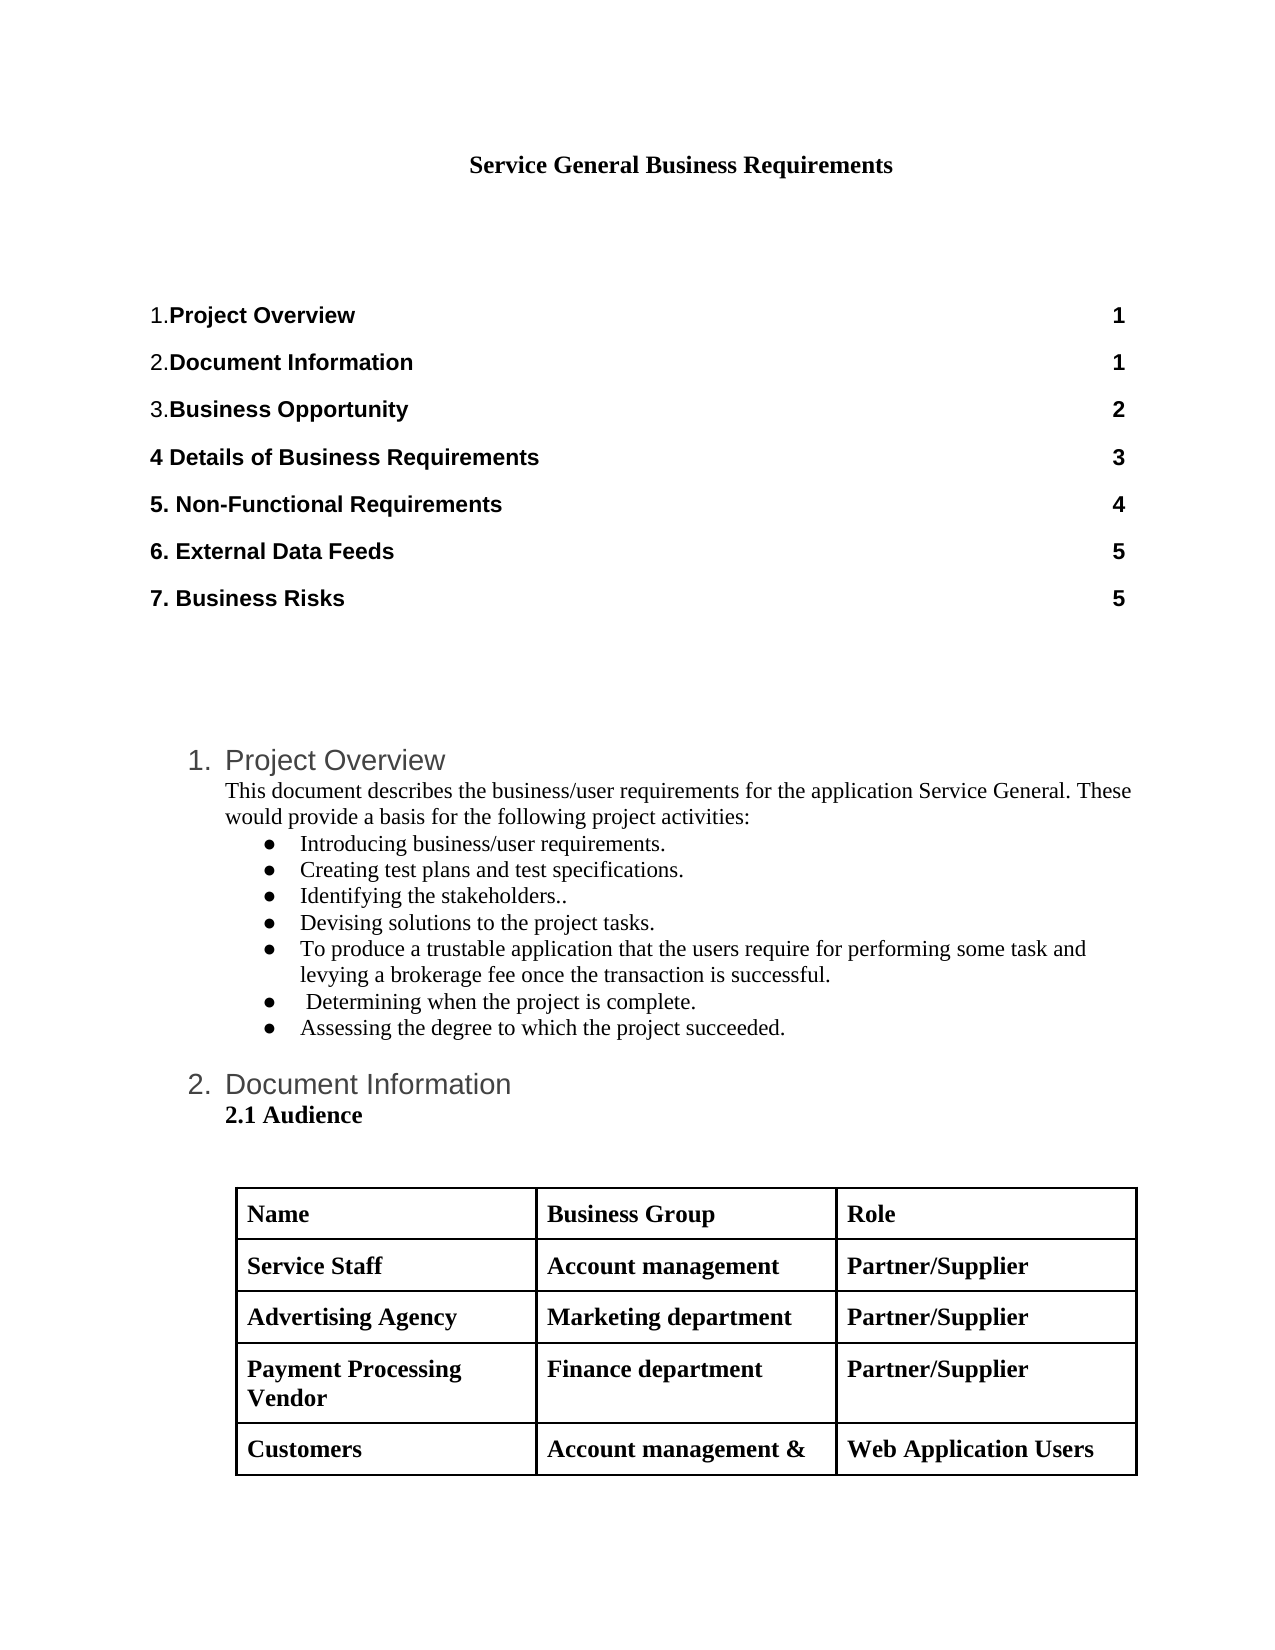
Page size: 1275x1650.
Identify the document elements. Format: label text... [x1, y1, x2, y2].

table_header Role [838, 1189, 1135, 1238]
table_cell Finance department [538, 1344, 835, 1422]
text Service General Business Requirements [225, 150, 1137, 179]
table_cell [538, 1424, 835, 1474]
list Identifying the stakeholders.. [262, 882, 1137, 909]
table_cell Marketing department [538, 1292, 835, 1342]
list Assessing the degree to which the project succeeded. [262, 1014, 1137, 1041]
subtitle Project Overview [187, 743, 1137, 777]
list Creating test plans and test specifications. [262, 856, 1137, 882]
table_cell Service Staff [238, 1240, 535, 1290]
table_cell Account management [538, 1240, 835, 1290]
table_cell Customers [238, 1424, 535, 1474]
table_header Business Group [538, 1189, 835, 1238]
text 2.1 Audience [225, 1100, 1137, 1129]
table_cell Partner/Supplier [838, 1240, 1135, 1290]
list Devising solutions to the project tasks. [262, 909, 1137, 935]
table_cell Partner/Supplier [838, 1344, 1135, 1422]
list Determining when the project is complete. [262, 988, 1137, 1014]
text This document describes the business/user requirements for the application Service General. These would provide a basis for the following project activities: [225, 777, 1137, 830]
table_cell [838, 1424, 1135, 1474]
table_cell Advertising Agency [238, 1292, 535, 1342]
table_header Name [238, 1189, 535, 1238]
subtitle Document Information [187, 1067, 1137, 1100]
table_cell Payment Processing Vendor [238, 1344, 535, 1422]
list Introducing business/user requirements. [262, 830, 1137, 856]
list To produce a trustable application that the users require for performing some task and levying a brokerage fee once the transaction is successful. [262, 935, 1137, 988]
table_cell Partner/Supplier [838, 1292, 1135, 1342]
